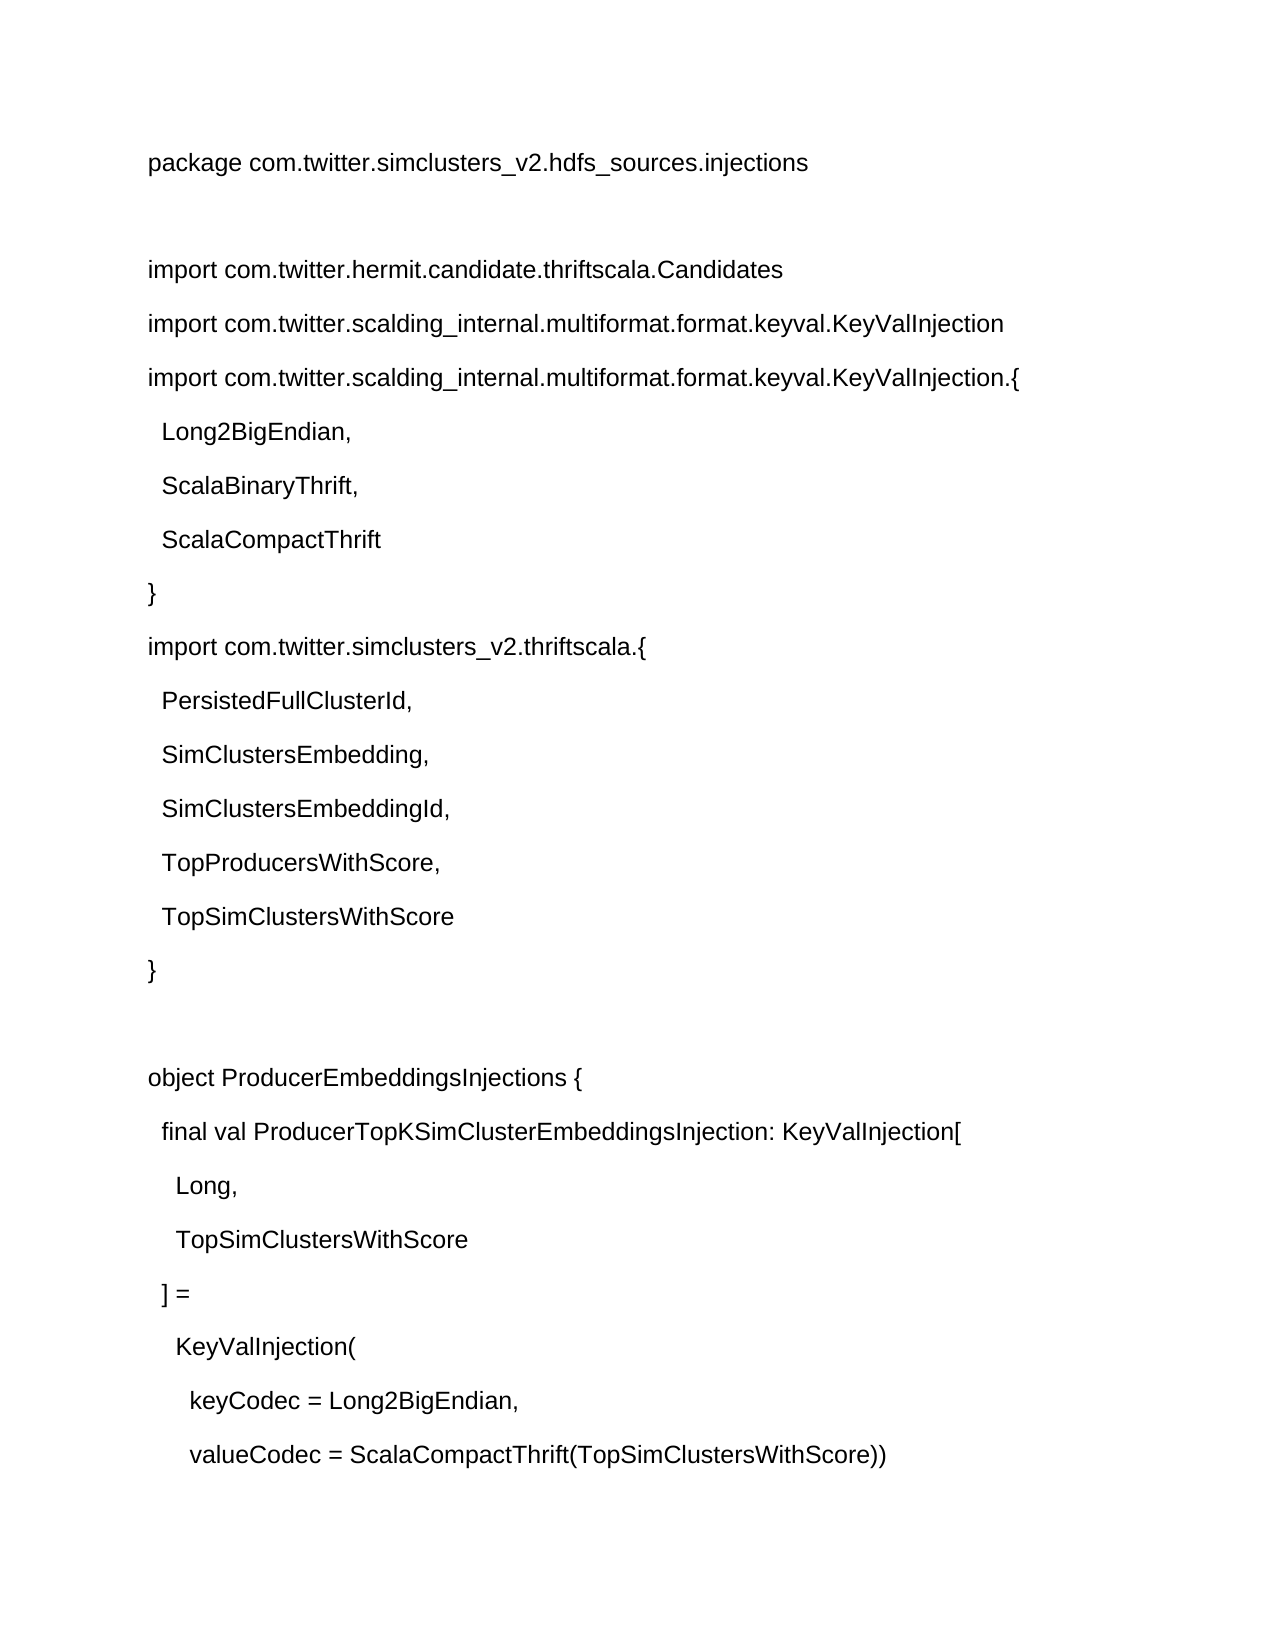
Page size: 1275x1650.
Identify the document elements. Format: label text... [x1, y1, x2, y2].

text } [148, 578, 1127, 607]
text package com.twitter.simclusters_v2.hdfs_sources.injections [148, 148, 1127, 176]
text TopSimClustersWithScore [148, 902, 1127, 930]
text Long, [148, 1171, 1127, 1199]
text SimClustersEmbeddingId, [148, 794, 1127, 823]
text Long2BigEndian, [148, 417, 1127, 446]
text PersistedFullClusterId, [148, 686, 1127, 715]
text final val ProducerTopKSimClusterEmbeddingsInjection: KeyValInjection[ [148, 1117, 1127, 1146]
text TopSimClustersWithScore [148, 1225, 1127, 1253]
text ScalaCompactThrift [148, 524, 1127, 553]
text import com.twitter.scalding_internal.multiformat.format.keyval.KeyValInjection [148, 309, 1127, 338]
text keyCodec = Long2BigEndian, [148, 1386, 1127, 1415]
text import com.twitter.simclusters_v2.thriftscala.{ [148, 632, 1127, 661]
text KeyValInjection( [148, 1332, 1127, 1361]
text SimClustersEmbedding, [148, 740, 1127, 769]
text } [148, 955, 1127, 984]
text valueCodec = ScalaCompactThrift(TopSimClustersWithScore)) [148, 1440, 1127, 1469]
text import com.twitter.hermit.candidate.thriftscala.Candidates [148, 255, 1127, 284]
text import com.twitter.scalding_internal.multiformat.format.keyval.KeyValInjection.{ [148, 363, 1127, 392]
text ] = [148, 1278, 1127, 1307]
text TopProducersWithScore, [148, 848, 1127, 876]
text ScalaBinaryThrift, [148, 471, 1127, 499]
text object ProducerEmbeddingsInjections { [148, 1063, 1127, 1092]
